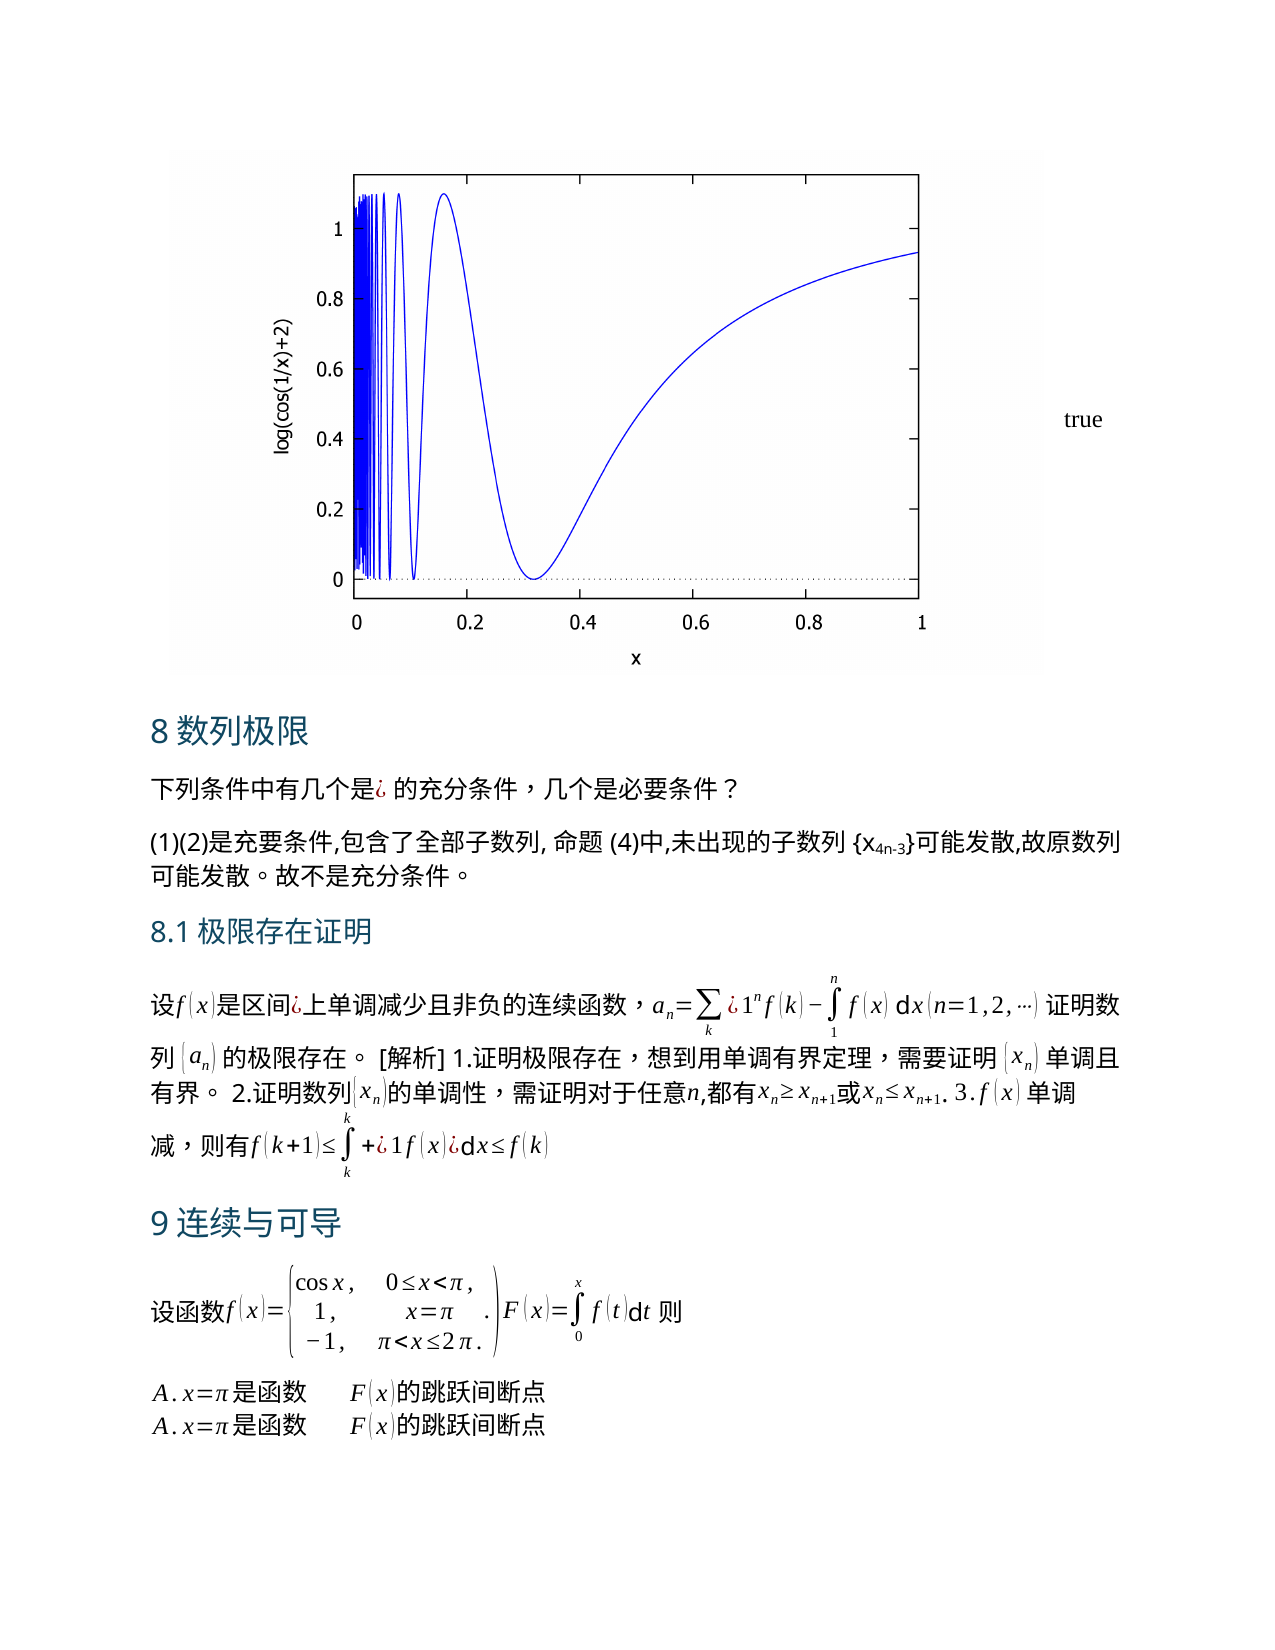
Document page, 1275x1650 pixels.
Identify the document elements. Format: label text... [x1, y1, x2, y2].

subtitle 8数列极限 [150, 707, 1125, 753]
text 设是区间上单调减少且非负的连续函数， d 证明数列 的极限存在。 [解析] 1.证明极限存在，想到用单调有界定理，需要证明 单调且有界。 2.证明数列的单调性，需证明对于任意,都有或. 单调减，则有d [150, 970, 1125, 1181]
text (1)(2)是充要条件,包含了全部子数列, 命题 (4)中,未出现的子数列 {x4n-3}可能发散,故原数列可能发散。故不是充分条件。 [150, 824, 1125, 892]
subtitle 8.1极限存在证明 [150, 911, 1125, 951]
text 设函数d 则 [150, 1263, 1125, 1359]
picture [168, 150, 1044, 675]
text 下列条件中有几个是 的充分条件，几个是必要条件？ [150, 772, 1125, 806]
subtitle 9连续与可导 [150, 1199, 1125, 1245]
